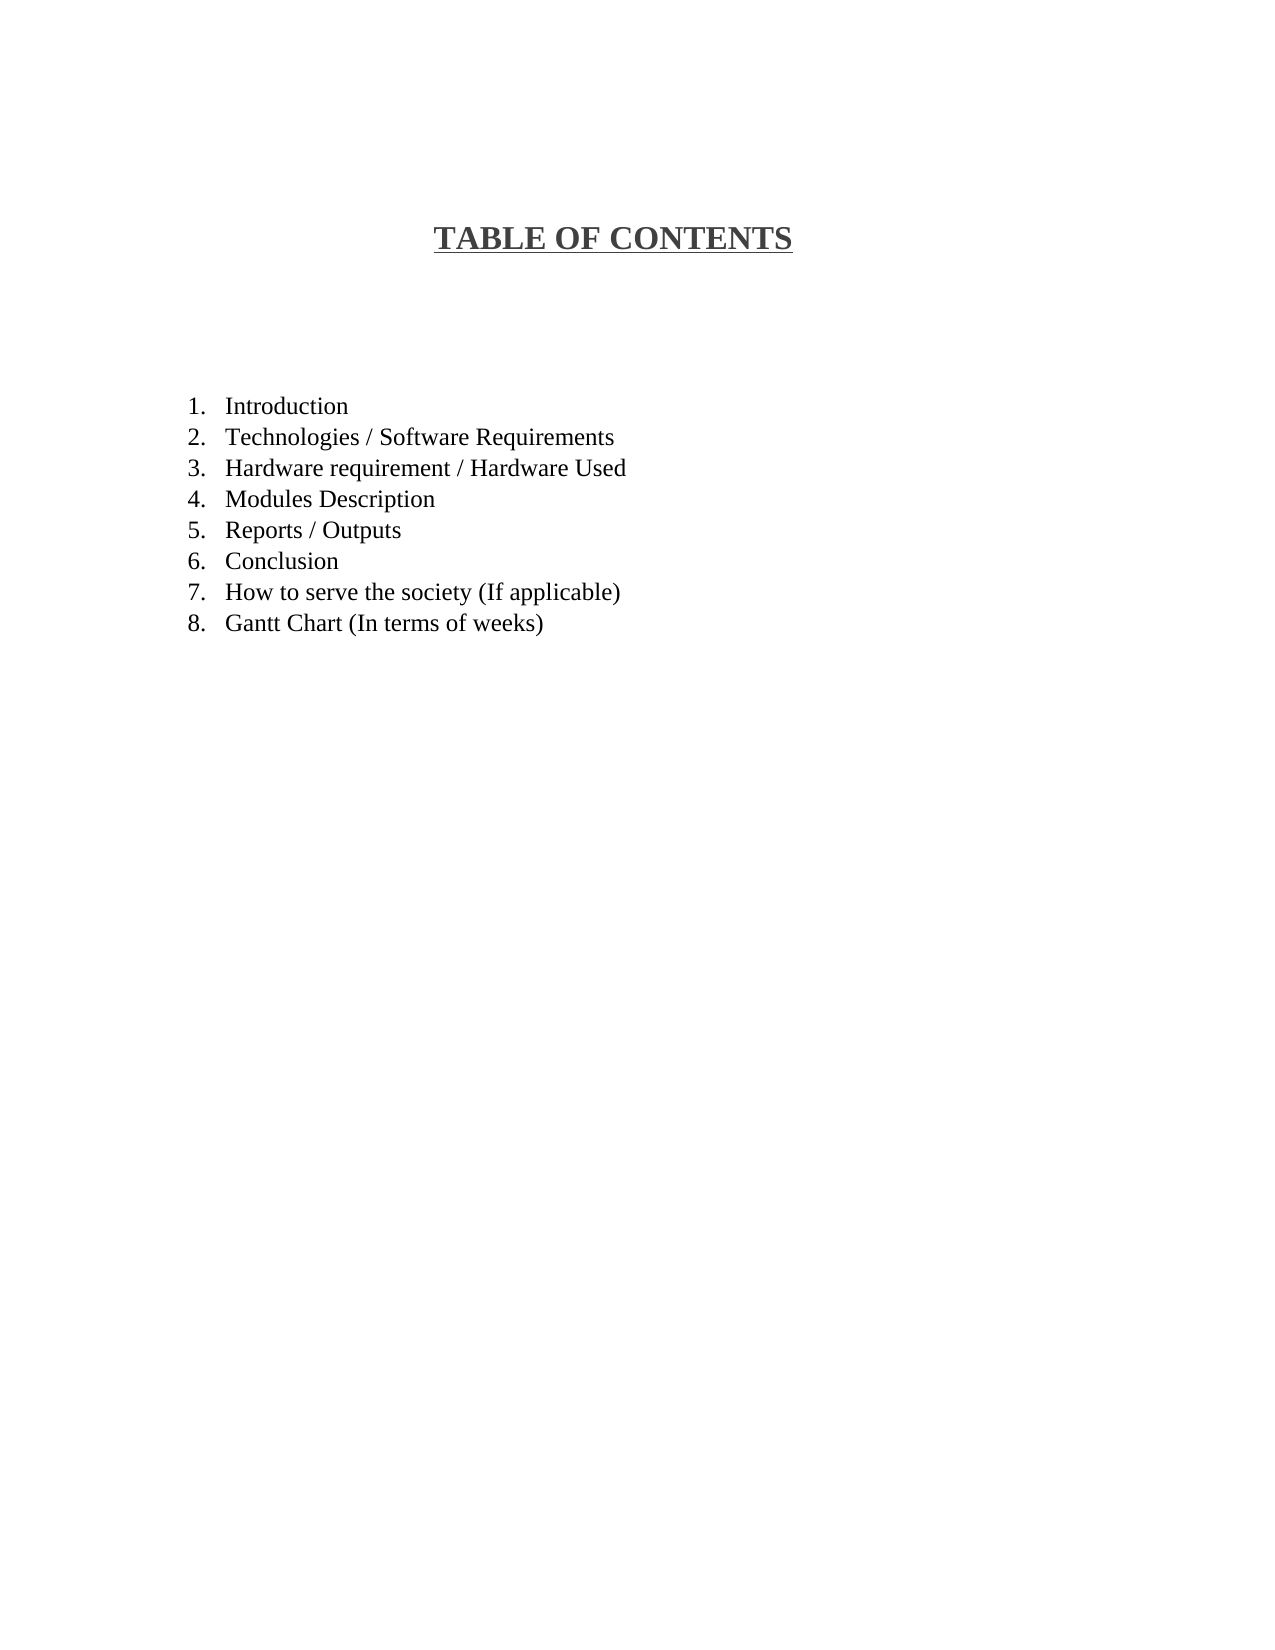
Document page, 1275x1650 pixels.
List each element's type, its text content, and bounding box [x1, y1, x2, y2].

text TABLE OF CONTENTS [150, 218, 1125, 257]
list Modules Description [187, 484, 1125, 513]
list Reports / Outputs [187, 515, 1125, 544]
list Hardware requirement / Hardware Used [187, 453, 1125, 482]
list Gantt Chart (In terms of weeks) [187, 608, 1125, 637]
list Introduction [187, 391, 1125, 420]
list Conclusion [187, 546, 1125, 575]
list How to serve the society (If applicable) [187, 577, 1125, 606]
list Technologies / Software Requirements [187, 422, 1125, 451]
